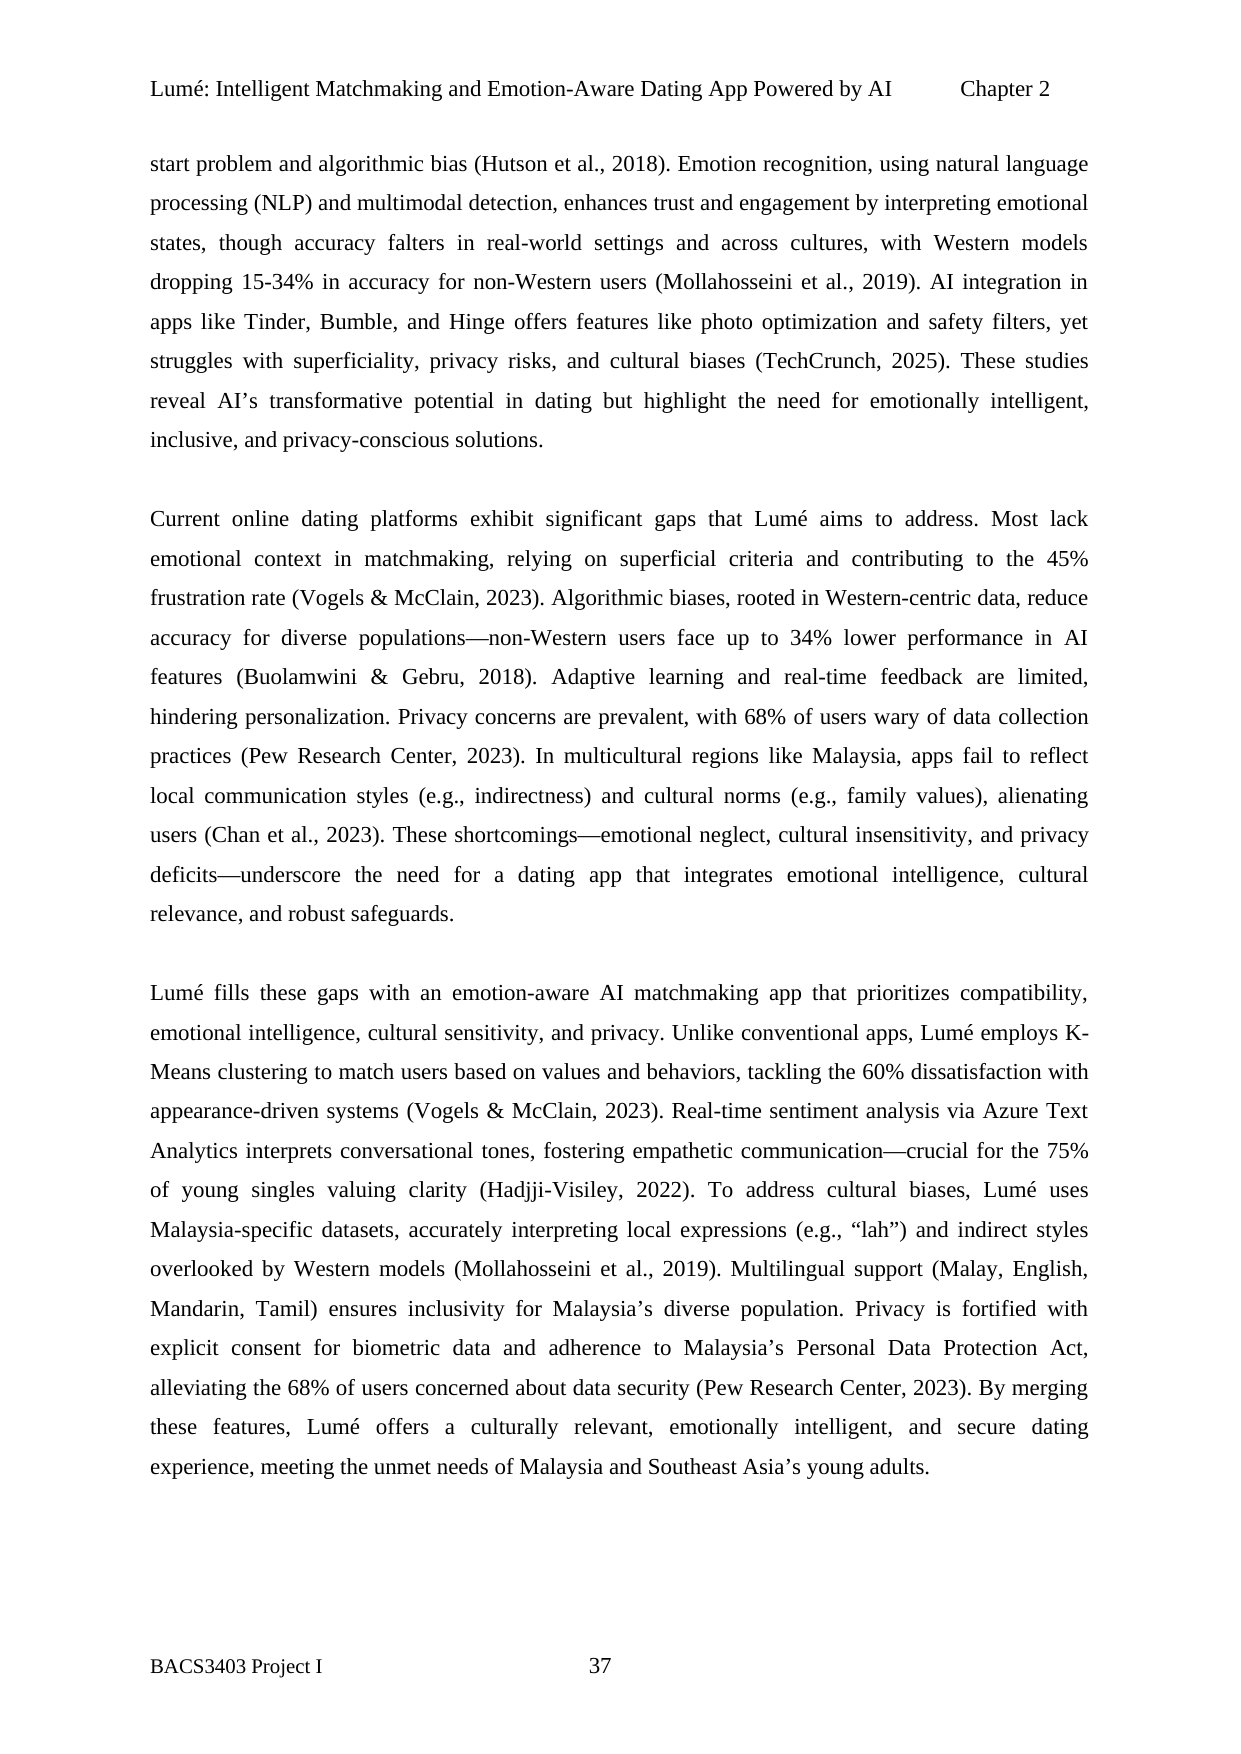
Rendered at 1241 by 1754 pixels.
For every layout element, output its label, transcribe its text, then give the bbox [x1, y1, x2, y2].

text Current online dating platforms exhibit significant gaps that Lumé aims to address. Most lack emotional context in matchmaking, relying on superficial criteria and contributing to the 45% frustration rate (Vogels & McClain, 2023). Algorithmic biases, rooted in Western-centric data, reduce accuracy for diverse populations—non-Western users face up to 34% lower performance in AI features (Buolamwini & Gebru, 2018). Adaptive learning and real-time feedback are limited, hindering personalization. Privacy concerns are prevalent, with 68% of users wary of data collection practices (Pew Research Center, 2023). In multicultural regions like Malaysia, apps fail to reflect local communication styles (e.g., indirectness) and cultural norms (e.g., family values), alienating users (Chan et al., 2023). These shortcomings—emotional neglect, cultural insensitivity, and privacy deficits—underscore the need for a dating app that integrates emotional intelligence, cultural relevance, and robust safeguards. [150, 505, 1090, 926]
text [150, 150, 1090, 453]
text Lumé fills these gaps with an emotion-aware AI matchmaking app that prioritizes compatibility, emotional intelligence, cultural sensitivity, and privacy. Unlike conventional apps, Lumé employs K-Means clustering to match users based on values and behaviors, tackling the 60% dissatisfaction with appearance-driven systems (Vogels & McClain, 2023). Real-time sentiment analysis via Azure Text Analytics interprets conversational tones, fostering empathetic communication—crucial for the 75% of young singles valuing clarity (Hadjji-Visiley, 2022). To address cultural biases, Lumé uses Malaysia-specific datasets, accurately interpreting local expressions (e.g., “lah”) and indirect styles overlooked by Western models (Mollahosseini et al., 2019). Multilingual support (Malay, English, Mandarin, Tamil) ensures inclusivity for Malaysia’s diverse population. Privacy is fortified with explicit consent for biometric data and adherence to Malaysia’s Personal Data Protection Act, alleviating the 68% of users concerned about data security (Pew Research Center, 2023). By merging these features, Lumé offers a culturally relevant, emotionally intelligent, and secure dating experience, meeting the unmet needs of Malaysia and Southeast Asia’s young adults. [150, 979, 1090, 1479]
